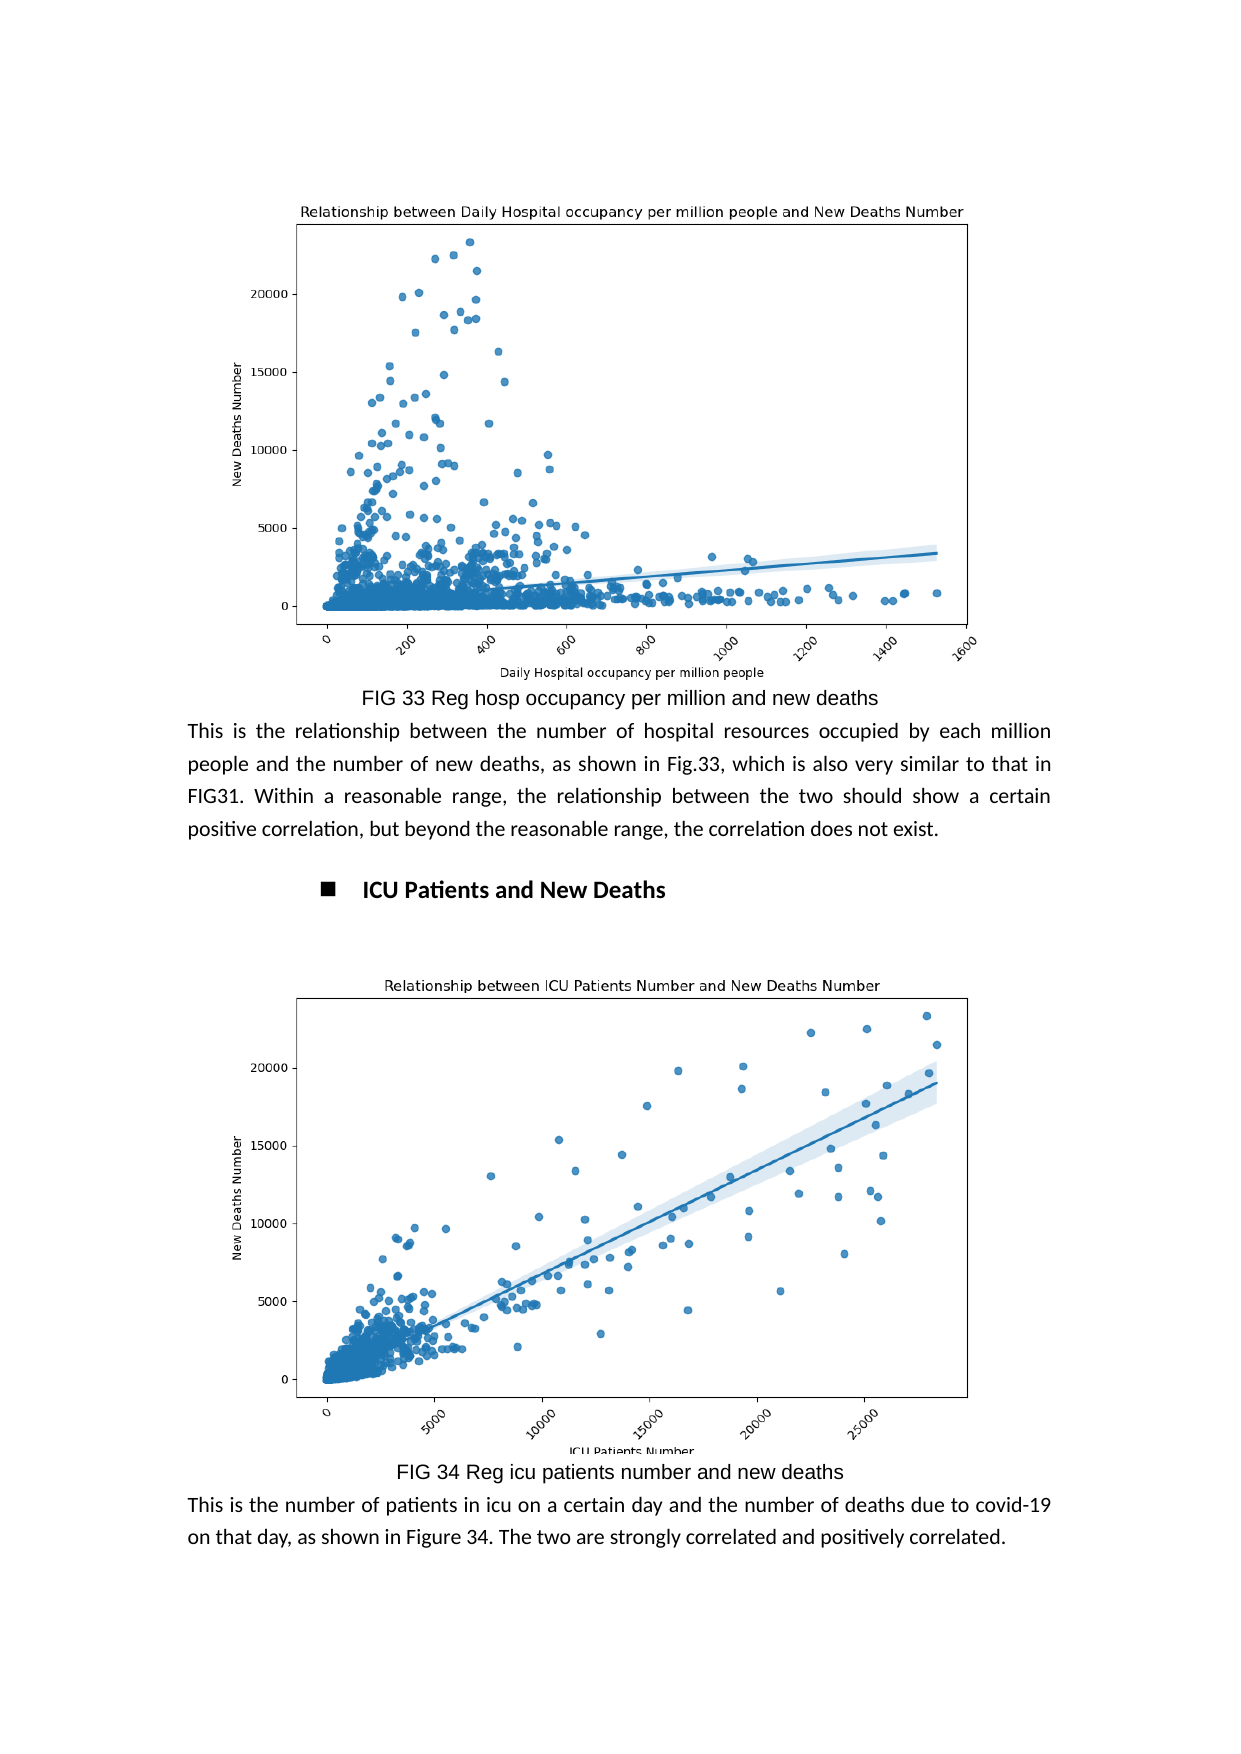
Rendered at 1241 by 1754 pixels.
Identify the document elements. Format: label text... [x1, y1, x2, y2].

text This is the relationship between the number of hospital resources occupied by each million people and the number of new deaths, as shown in Fig.33, which is also very similar to that in FIG31. Within a reasonable range, the relationship between the two should show a certain positive correlation, but beyond the reasonable range, the correlation does not exist. [187, 714, 1053, 844]
text This is the number of patients in icu on a certain day and the number of deaths due to covid-19 on that day, as shown in Figure 34. The two are strongly correlated and positively correlated. [187, 1488, 1053, 1553]
text FIG 34 Reg icu patients number and new deaths [187, 1455, 1053, 1488]
picture [188, 935, 1053, 1454]
text FIG 33 Reg hosp occupancy per million and new deaths [187, 682, 1053, 714]
subtitle ICU Patients and New Deaths [319, 874, 1053, 906]
picture [188, 162, 1053, 681]
